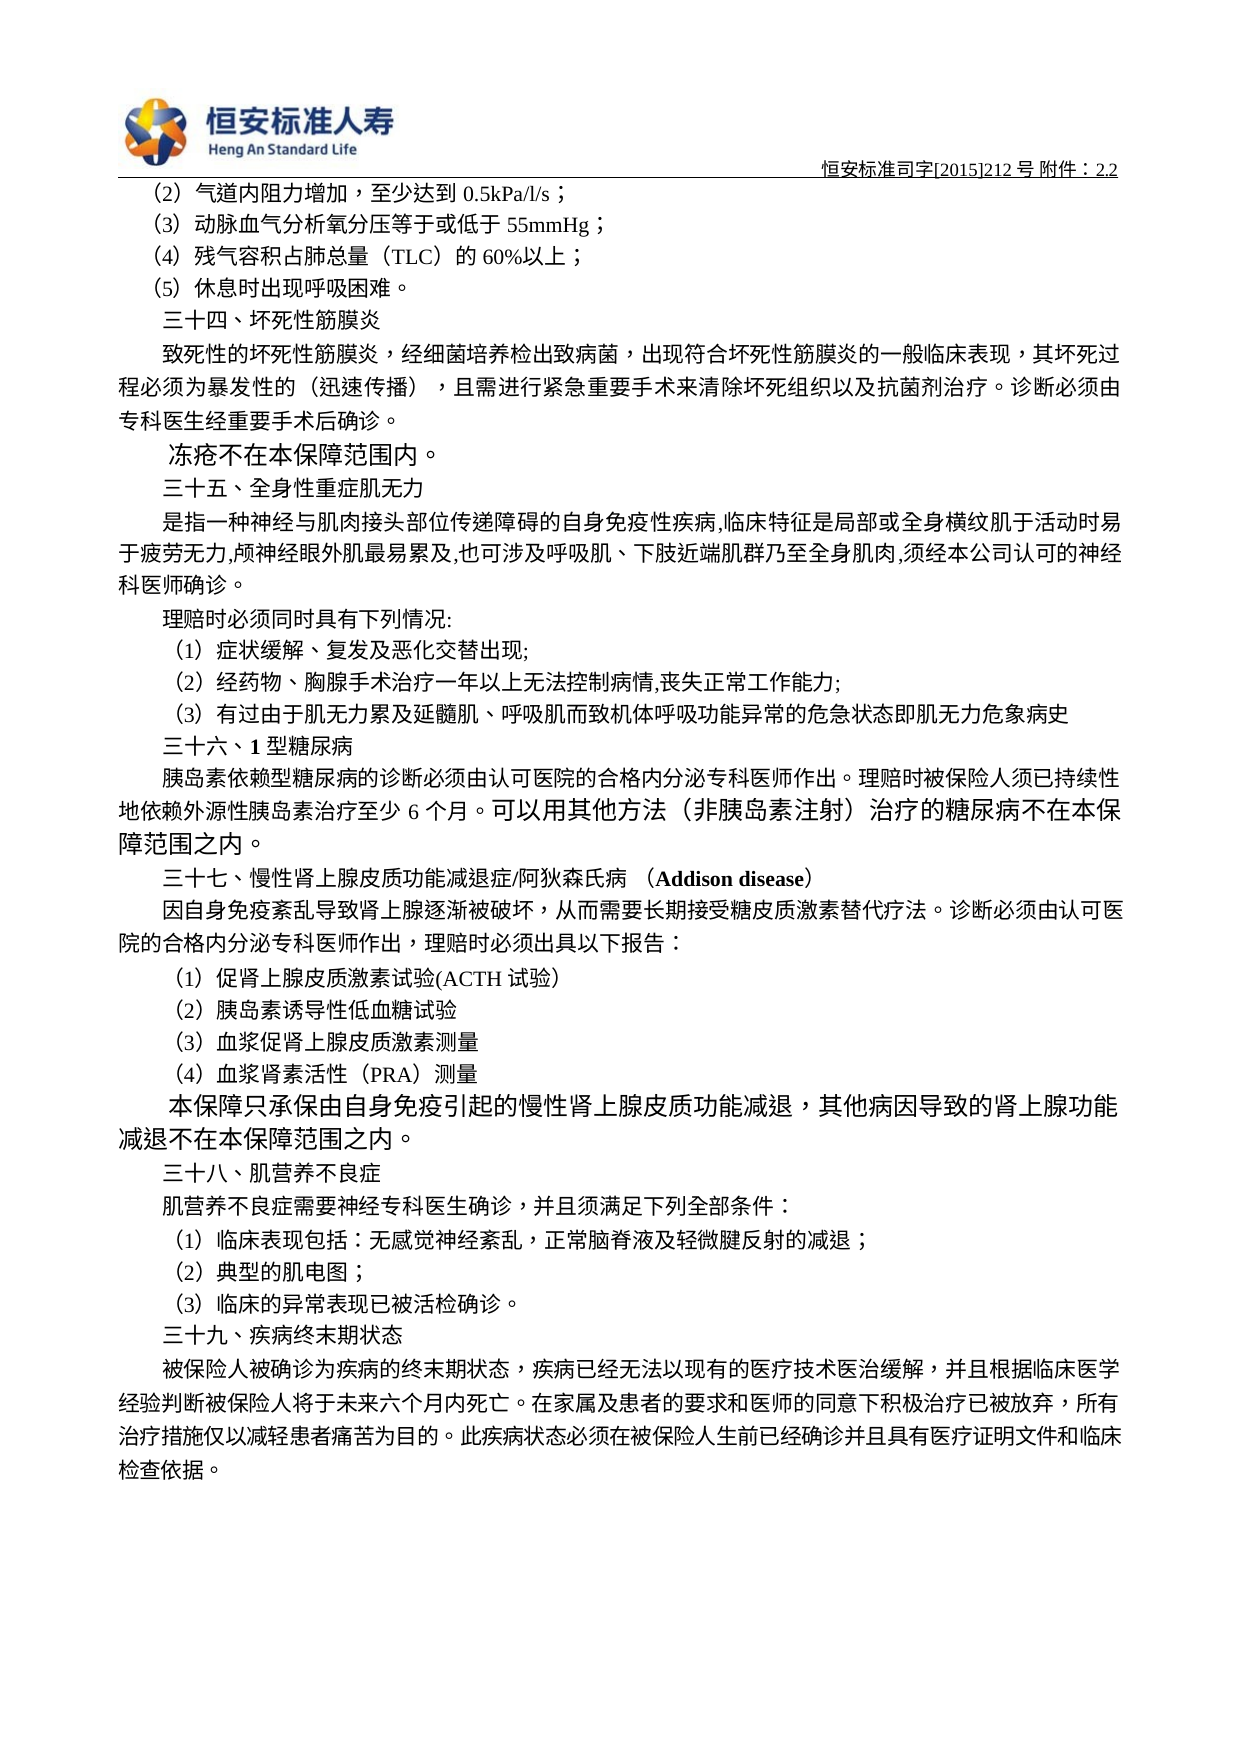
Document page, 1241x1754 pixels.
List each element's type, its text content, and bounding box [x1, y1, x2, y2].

text 致死性的坏死性筋膜炎，经细菌培养检出致病菌，出现符合坏死性筋膜炎的一般临床表现，其坏死过程必须为暴发性的（迅速传播），且需进行紧急重要手术来清除坏死组织以及抗菌剂治疗。诊断必须由专科医生经重要手术后确诊。 [118, 339, 1123, 436]
text 三十五、全身性重症肌无力 [162, 473, 1134, 503]
text 胰岛素依赖型糖尿病的诊断必须由认可医院的合格内分泌专科医师作出。理赔时被保险人须已持续性地依赖外源性胰岛素治疗至少 6 个月。可以用其他方法（非胰岛素注射）治疗的糖尿病不在本保障范围之内。 [118, 763, 1123, 861]
text 因自身免疫紊乱导致肾上腺逐渐被破坏，从而需要长期接受糖皮质激素替代疗法。诊断必须由认可医院的合格内分泌专科医师作出，理赔时必须出具以下报告： [118, 895, 1128, 958]
text （1）症状缓解、复发及恶化交替出现; [162, 635, 1134, 665]
text 三十七、慢性肾上腺皮质功能减退症/阿狄森氏病 （Addison disease） [162, 863, 1134, 893]
text 三十八、肌营养不良症 [162, 1158, 1134, 1188]
text （2）经药物、胸腺手术治疗一年以上无法控制病情,丧失正常工作能力; [162, 667, 1134, 697]
text （2）典型的肌电图； [162, 1257, 1134, 1287]
text （1）临床表现包括：无感觉神经紊乱，正常脑脊液及轻微腱反射的减退； [162, 1225, 1134, 1255]
text （4）残气容积占肺总量（TLC）的 60%以上； [140, 241, 1134, 271]
text （5）休息时出现呼吸困难。三十四、坏死性筋膜炎 [140, 273, 414, 334]
text （1）促肾上腺皮质激素试验(ACTH 试验） [162, 963, 1134, 992]
text （3）动脉血气分析氧分压等于或低于 55mmHg； [140, 209, 1134, 239]
text （2）胰岛素诱导性低血糖试验 [162, 995, 1134, 1024]
text 肌营养不良症需要神经专科医生确诊，并且须满足下列全部条件： [162, 1191, 1134, 1221]
text 理赔时必须同时具有下列情况: [162, 603, 1134, 633]
text 被保险人被确诊为疾病的终末期状态，疾病已经无法以现有的医疗技术医治缓解，并且根据临床医学经验判断被保险人将于未来六个月内死亡。在家属及患者的要求和医师的同意下积极治疗已被放弃，所有治疗措施仅以减轻患者痛苦为目的。此疾病状态必须在被保险人生前已经确诊并且具有医疗证明文件和临床检查依据。 [118, 1354, 1123, 1485]
text （3）有过由于肌无力累及延髓肌、呼吸肌而致机体呼吸功能异常的危急状态即肌无力危象病史三十六、1 型糖尿病 [162, 699, 1071, 761]
text 本保障只承保由自身免疫引起的慢性肾上腺皮质功能减退，其他病因导致的肾上腺功能减退不在本保障范围之内。 [118, 1089, 1123, 1156]
text （3）血浆促肾上腺皮质激素测量 [162, 1027, 1134, 1056]
text （4）血浆肾素活性（PRA）测量 [162, 1059, 1134, 1089]
text （2）气道内阻力增加，至少达到 0.5kPa/l/s； [140, 177, 1134, 207]
text 是指一种神经与肌肉接头部位传递障碍的自身免疫性疾病,临床特征是局部或全身横纹肌于活动时易于疲劳无力,颅神经眼外肌最易累及,也可涉及呼吸肌、下肢近端肌群乃至全身肌肉,须经本公司认可的神经科医师确诊。 [118, 507, 1123, 599]
text 冻疮不在本保障范围内。 [168, 439, 1134, 471]
picture [118, 88, 400, 173]
text （3）临床的异常表现已被活检确诊。三十九、疾病终末期状态 [162, 1289, 524, 1350]
